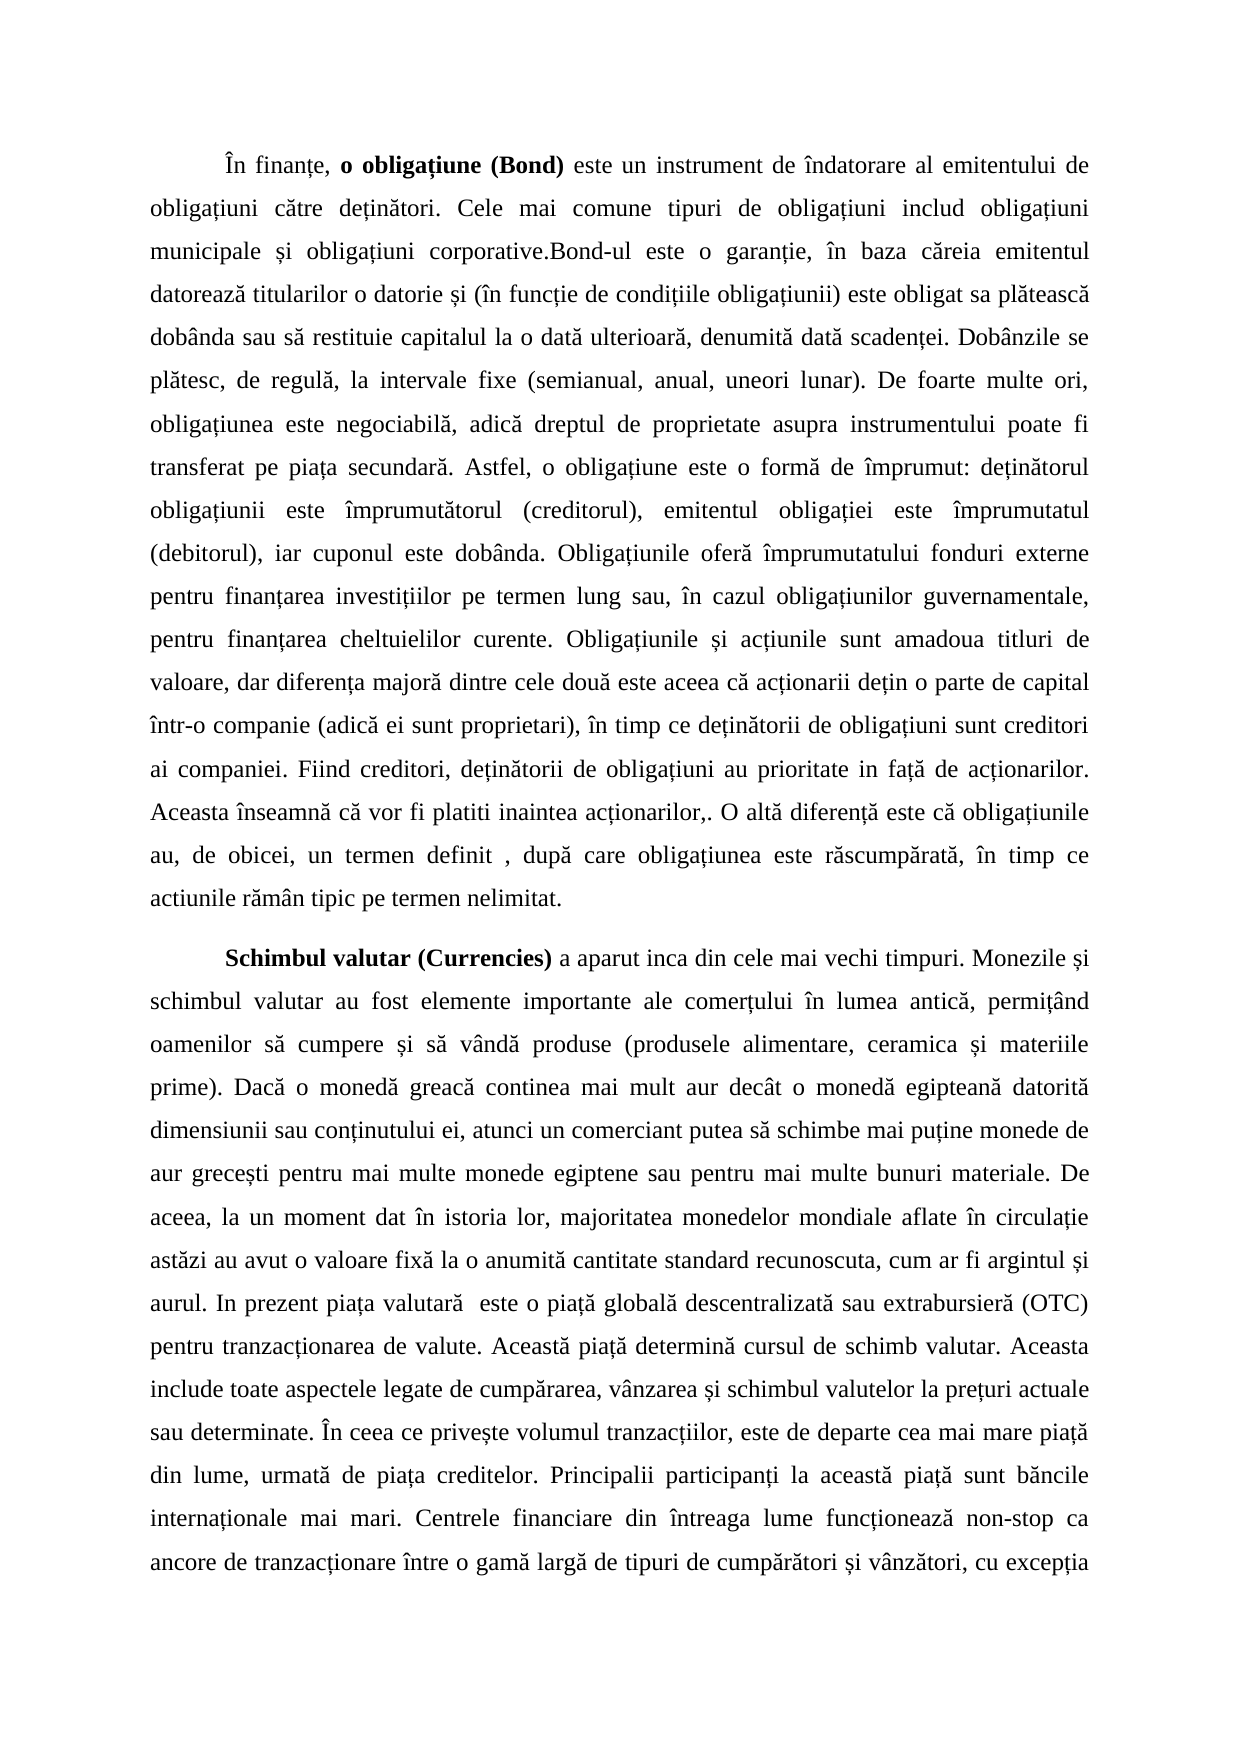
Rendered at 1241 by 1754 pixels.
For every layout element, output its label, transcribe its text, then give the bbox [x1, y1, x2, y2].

text În finanțe, o obligațiune (Bond) este un instrument de îndatorare al emitentului de obligațiuni către deținători. Cele mai comune tipuri de obligațiuni includ obligațiuni municipale și obligațiuni corporative.Bond-ul este o garanție, în baza căreia emitentul datorează titularilor o datorie și (în funcție de condițiile obligațiunii) este obligat sa plătească dobânda sau să restituie capitalul la o dată ulterioară, denumită dată scadenței. Dobânzile se plătesc, de regulă, la intervale fixe (semianual, anual, uneori lunar). De foarte multe ori, obligațiunea este negociabilă, adică dreptul de proprietate asupra instrumentului poate fi transferat pe piața secundară. Astfel, o obligațiune este o formă de împrumut: deținătorul obligațiunii este împrumutătorul (creditorul), emitentul obligației este împrumutatul (debitorul), iar cuponul este dobânda. Obligațiunile oferă împrumutatului fonduri externe pentru finanțarea investițiilor pe termen lung sau, în cazul obligațiunilor guvernamentale, pentru finanțarea cheltuielilor curente. Obligațiunile și acțiunile sunt amadoua titluri de valoare, dar diferența majoră dintre cele două este aceea că acționarii dețin o parte de capital într-o companie (adică ei sunt proprietari), în timp ce deținătorii de obligațiuni sunt creditori ai companiei. Fiind creditori, deținătorii de obligațiuni au prioritate in față de acționarilor. Aceasta înseamnă că vor fi platiti inaintea acționarilor,. O altă diferență este că obligațiunile au, de obicei, un termen definit , după care obligațiunea este răscumpărată, în timp ce actiunile rămân tipic pe termen nelimitat. [150, 150, 1090, 912]
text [150, 943, 1090, 1575]
